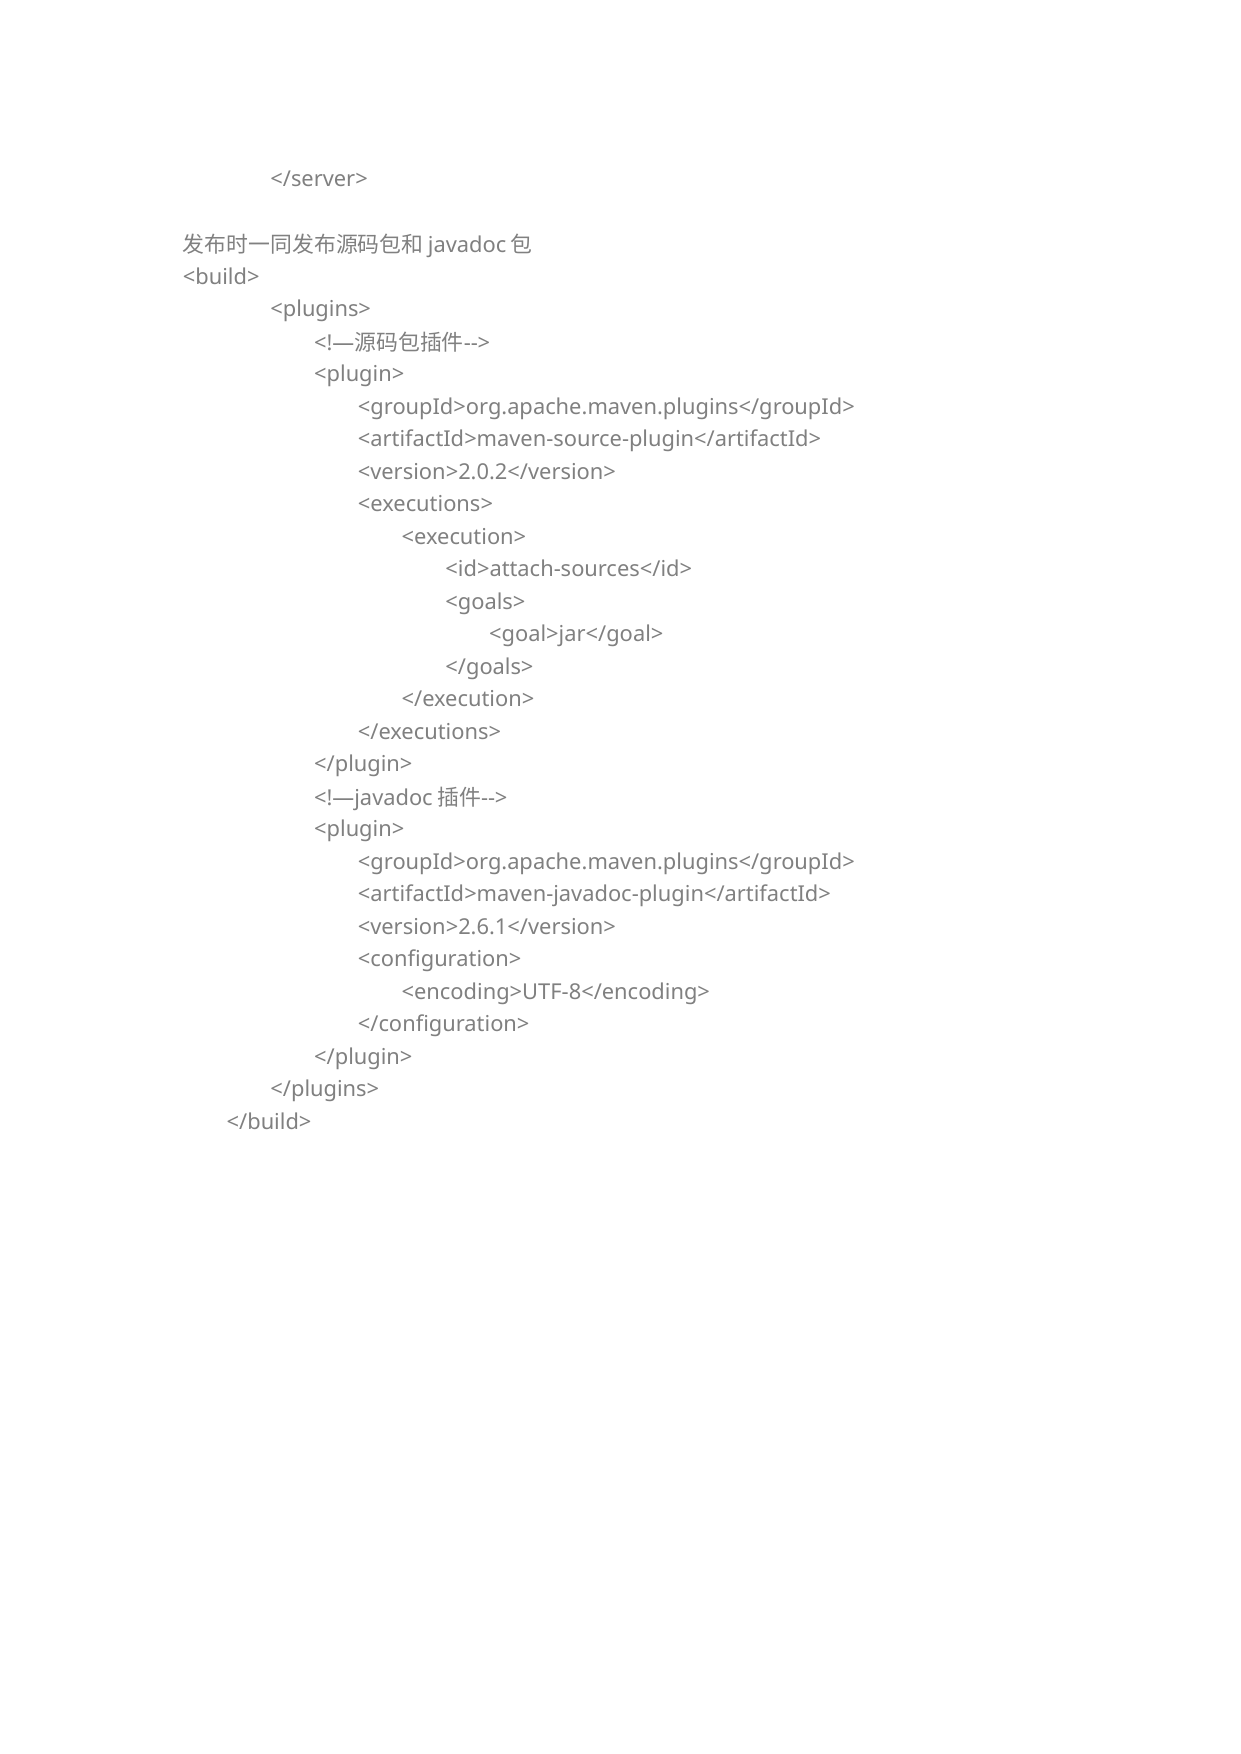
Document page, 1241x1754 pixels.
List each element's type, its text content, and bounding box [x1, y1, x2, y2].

text <executions> [183, 487, 1058, 519]
text <goal>jar</goal> [183, 617, 1058, 649]
text </plugin> [183, 1039, 1058, 1072]
text </executions> [183, 714, 1058, 747]
text <plugin> [183, 812, 1058, 844]
text <configuration> [183, 942, 1058, 974]
text <encoding>UTF-8</encoding> [183, 974, 1058, 1007]
text </execution> [183, 682, 1058, 714]
text <execution> [183, 519, 1058, 552]
text <artifactId>maven-source-plugin</artifactId> [183, 422, 1058, 454]
text <goals> [183, 584, 1058, 617]
text </plugins> [183, 1072, 1058, 1104]
text <!—源码包插件--> [183, 324, 1058, 357]
text <version>2.6.1</version> [183, 909, 1058, 942]
text </server> [183, 162, 1058, 194]
text <version>2.0.2</version> [183, 454, 1058, 487]
text <groupId>org.apache.maven.plugins</groupId> [183, 844, 1058, 877]
text <!—javadoc插件--> [183, 779, 1058, 812]
text <groupId>org.apache.maven.plugins</groupId> [183, 389, 1058, 422]
text <artifactId>maven-javadoc-plugin</artifactId> [183, 877, 1058, 909]
text 发布时一同发布源码包和javadoc包 [183, 227, 1058, 259]
text <id>attach-sources</id> [183, 552, 1058, 584]
text <plugin> [183, 357, 1058, 389]
text </plugin> [183, 747, 1058, 779]
text <plugins> [183, 292, 1058, 324]
text </build> [183, 1104, 1058, 1137]
text </goals> [183, 649, 1058, 682]
text <build> [183, 259, 1058, 292]
text </configuration> [183, 1007, 1058, 1039]
